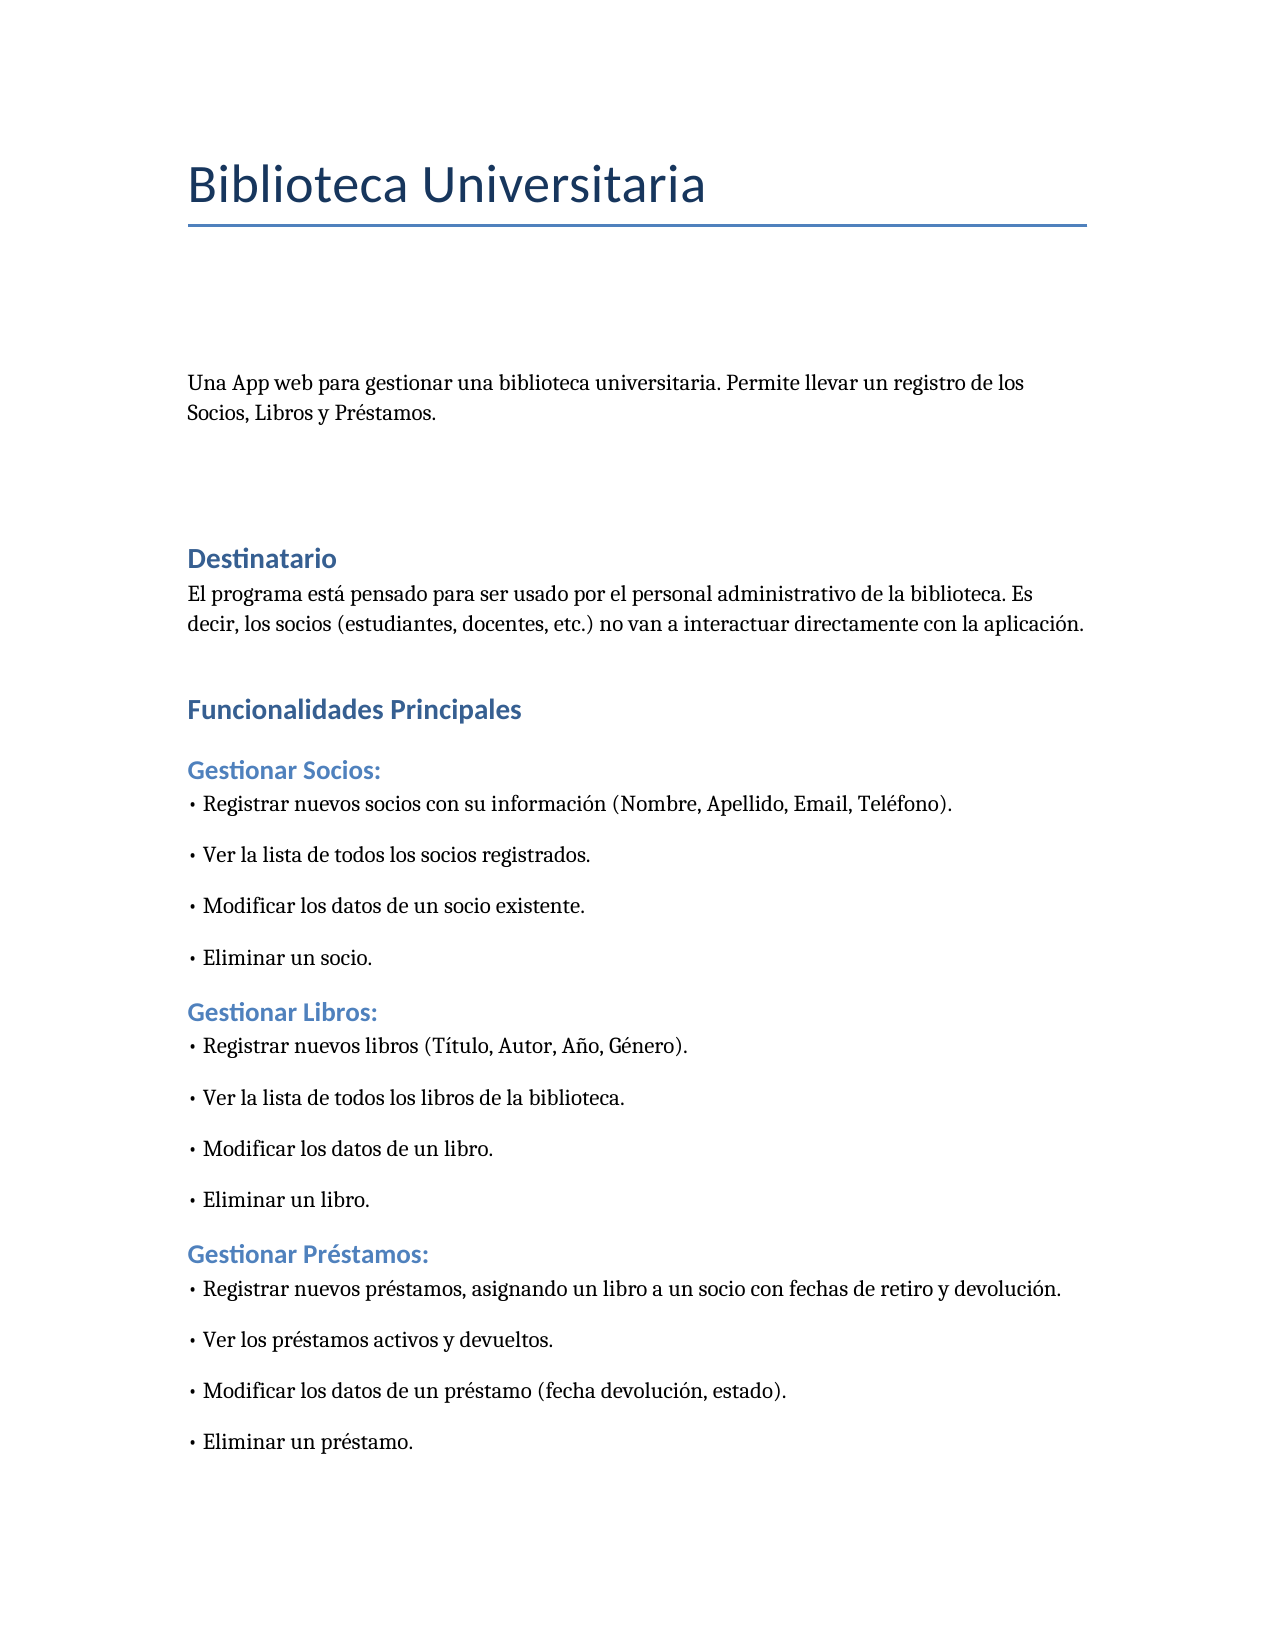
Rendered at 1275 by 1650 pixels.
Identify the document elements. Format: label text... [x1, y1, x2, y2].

subtitle Gestionar Libros: [187, 995, 1087, 1028]
text • Modificar los datos de un préstamo (fecha devolución, estado). [187, 1377, 1087, 1404]
text • Registrar nuevos socios con su información (Nombre, Apellido, Email, Teléfono). [187, 791, 1087, 817]
text Una App web para gestionar una biblioteca universitaria. Permite llevar un registro de los Socios, Libros y Préstamos. [187, 369, 1087, 486]
text • Eliminar un libro. [187, 1186, 1087, 1213]
subtitle Funcionalidades Principales [187, 691, 1087, 727]
subtitle Gestionar Socios: [187, 753, 1087, 786]
text • Registrar nuevos libros (Título, Autor, Año, Género). [187, 1033, 1087, 1059]
text • Ver la lista de todos los libros de la biblioteca. [187, 1084, 1087, 1111]
text • Modificar los datos de un libro. [187, 1135, 1087, 1162]
text • Eliminar un préstamo. [187, 1428, 1087, 1455]
text • Ver la lista de todos los socios registrados. [187, 842, 1087, 868]
text • Ver los préstamos activos y devueltos. [187, 1326, 1087, 1353]
subtitle Destinatario [187, 540, 1087, 576]
subtitle Gestionar Préstamos: [187, 1237, 1087, 1270]
text • Modificar los datos de un socio existente. [187, 893, 1087, 919]
text El programa está pensado para ser usado por el personal administrativo de la biblioteca. Es decir, los socios (estudiantes, docentes, etc.) no van a interactuar directamente con la aplicación. [187, 581, 1087, 638]
text • Registrar nuevos préstamos, asignando un libro a un socio con fechas de retiro y devolución. [187, 1275, 1087, 1302]
text • Eliminar un socio. [187, 944, 1087, 971]
title Biblioteca Universitaria [187, 150, 1087, 227]
